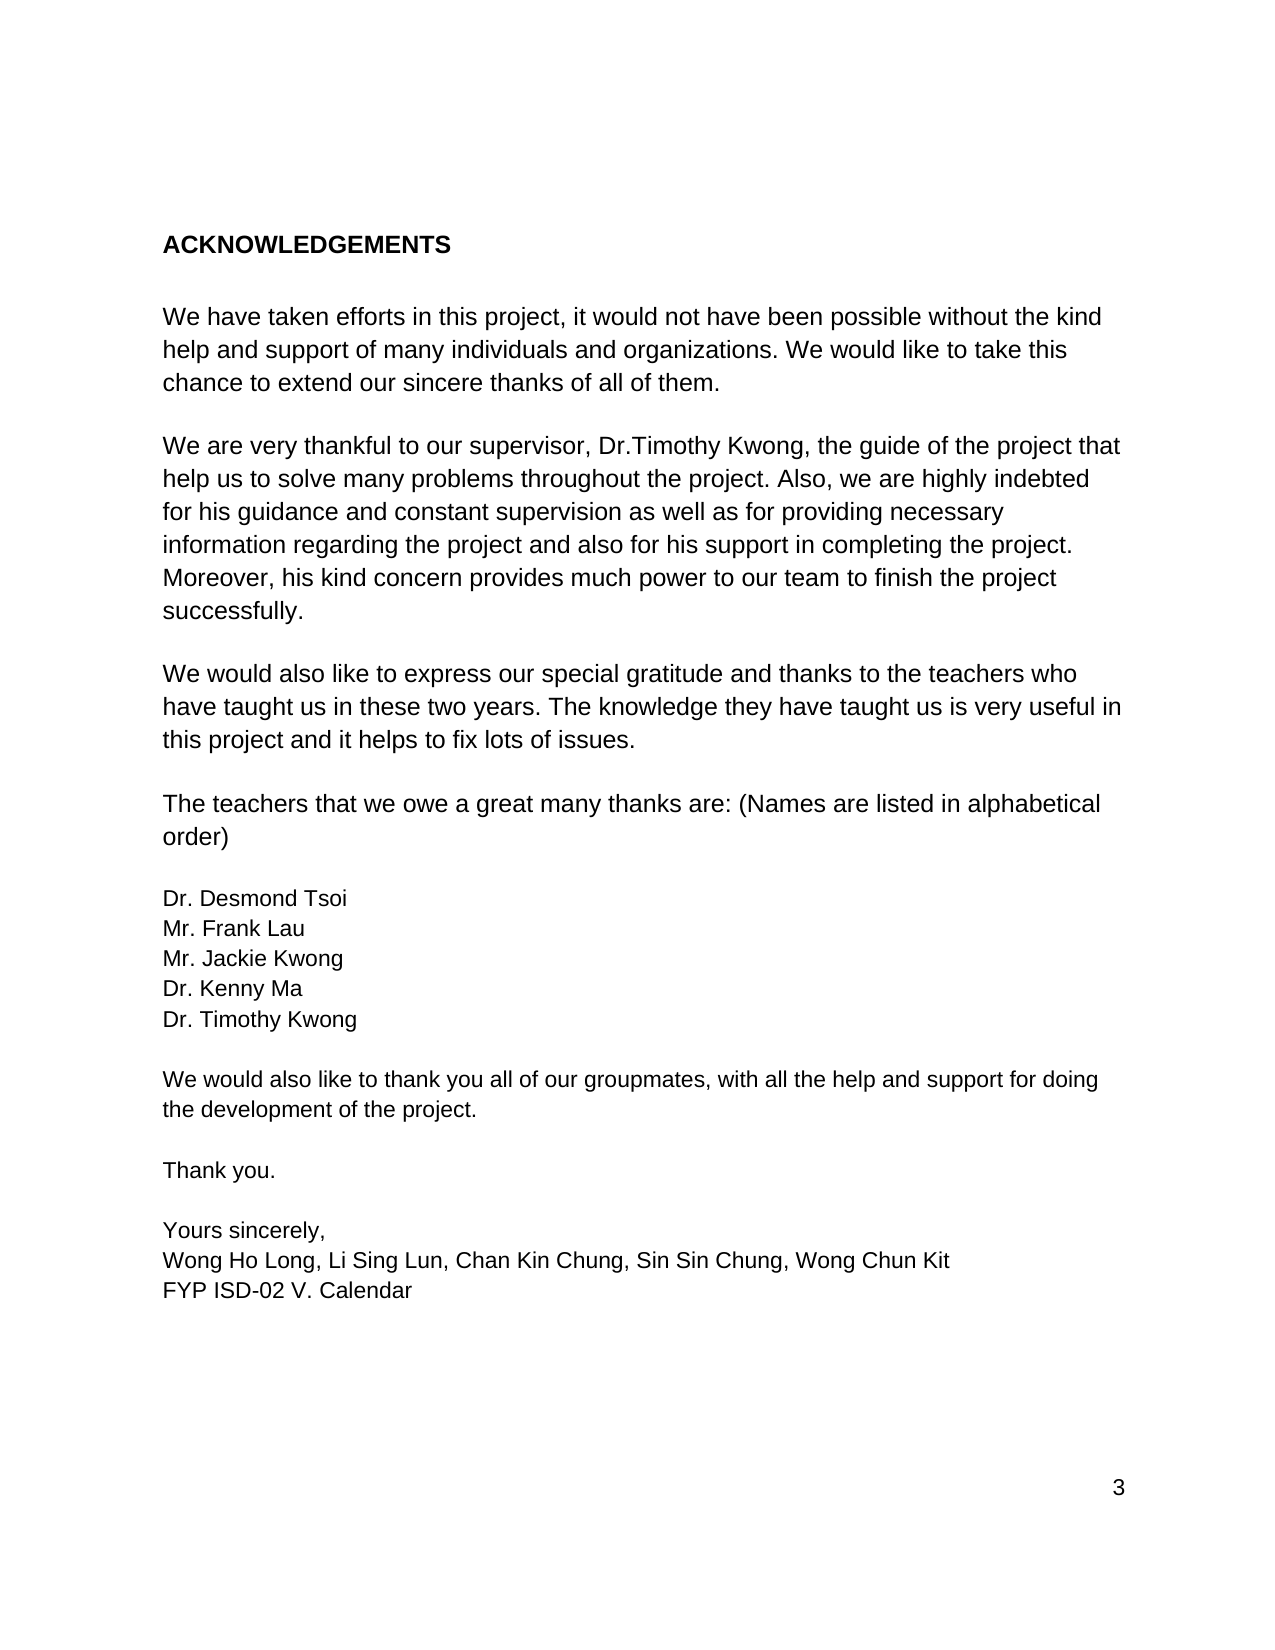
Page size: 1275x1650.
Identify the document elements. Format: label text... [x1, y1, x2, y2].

text Dr. Kenny Ma [162, 975, 1125, 1002]
text We would also like to express our special gratitude and thanks to the teachers who have taught us in these two years. The knowledge they have taught us is very useful in this project and it helps to fix lots of issues. [162, 659, 1125, 754]
text Dr. Timothy Kwong [162, 1006, 1125, 1032]
text Wong Ho Long, Li Sing Lun, Chan Kin Chung, Sin Sin Chung, Wong Chun Kit [162, 1247, 1125, 1274]
text We are very thankful to our supervisor, Dr.Timothy Kwong, the guide of the project that help us to solve many problems throughout the project. Also, we are highly indebted for his guidance and constant supervision as well as for providing necessary information regarding the project and also for his support in completing the project. Moreover, his kind concern provides much power to our team to finish the project successfully. [162, 431, 1125, 625]
text Mr. Frank Lau [162, 915, 1125, 941]
text FYP ISD-02 V. Calendar [162, 1277, 1125, 1304]
text We have taken efforts in this project, it would not have been possible without the kind help and support of many individuals and organizations. We would like to take this chance to extend our sincere thanks of all of them. [162, 302, 1125, 396]
subtitle ACKNOWLEDGEMENTS [162, 230, 1125, 259]
text Dr. Desmond Tsoi [162, 885, 1125, 911]
text Yours sincerely, [162, 1217, 1125, 1243]
text The teachers that we owe a great many thanks are: (Names are listed in alphabetical order) [162, 788, 1125, 850]
text Mr. Jackie Kwong [162, 945, 1125, 972]
text We would also like to thank you all of our groupmates, with all the help and support for doing the development of the project. [162, 1066, 1125, 1123]
text Thank you. [162, 1157, 1125, 1183]
